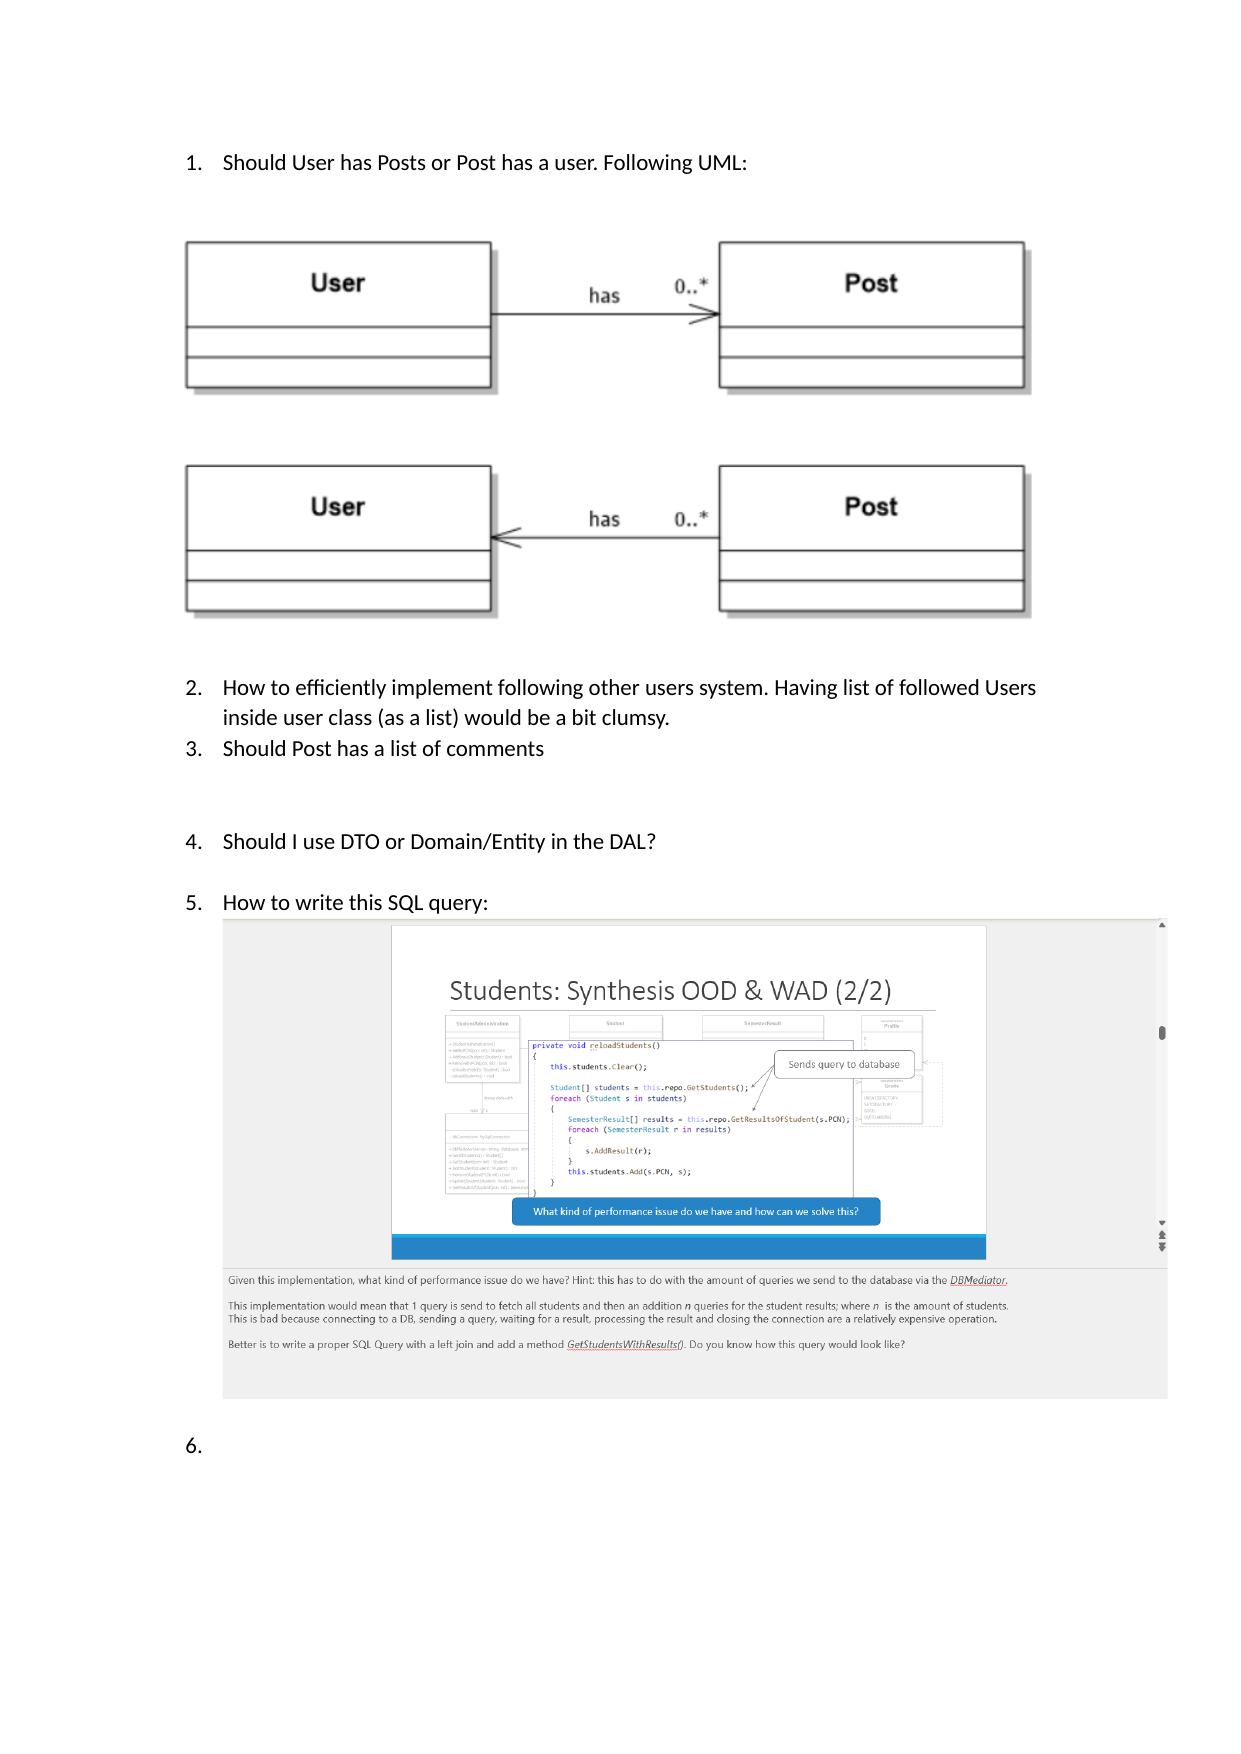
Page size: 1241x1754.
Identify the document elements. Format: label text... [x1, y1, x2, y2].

picture [222, 918, 1168, 1399]
picture [147, 194, 1062, 655]
list How to efficiently implement following other users system. Having list of followed Users inside user class (as a list) would be a bit clumsy. [185, 673, 1093, 732]
list Should User has Posts or Post has a user. Following UML: [185, 148, 1093, 176]
list Should Post has a list of comments [185, 734, 1093, 762]
list Should I use DTO or Domain/Entity in the DAL? [185, 827, 1093, 856]
